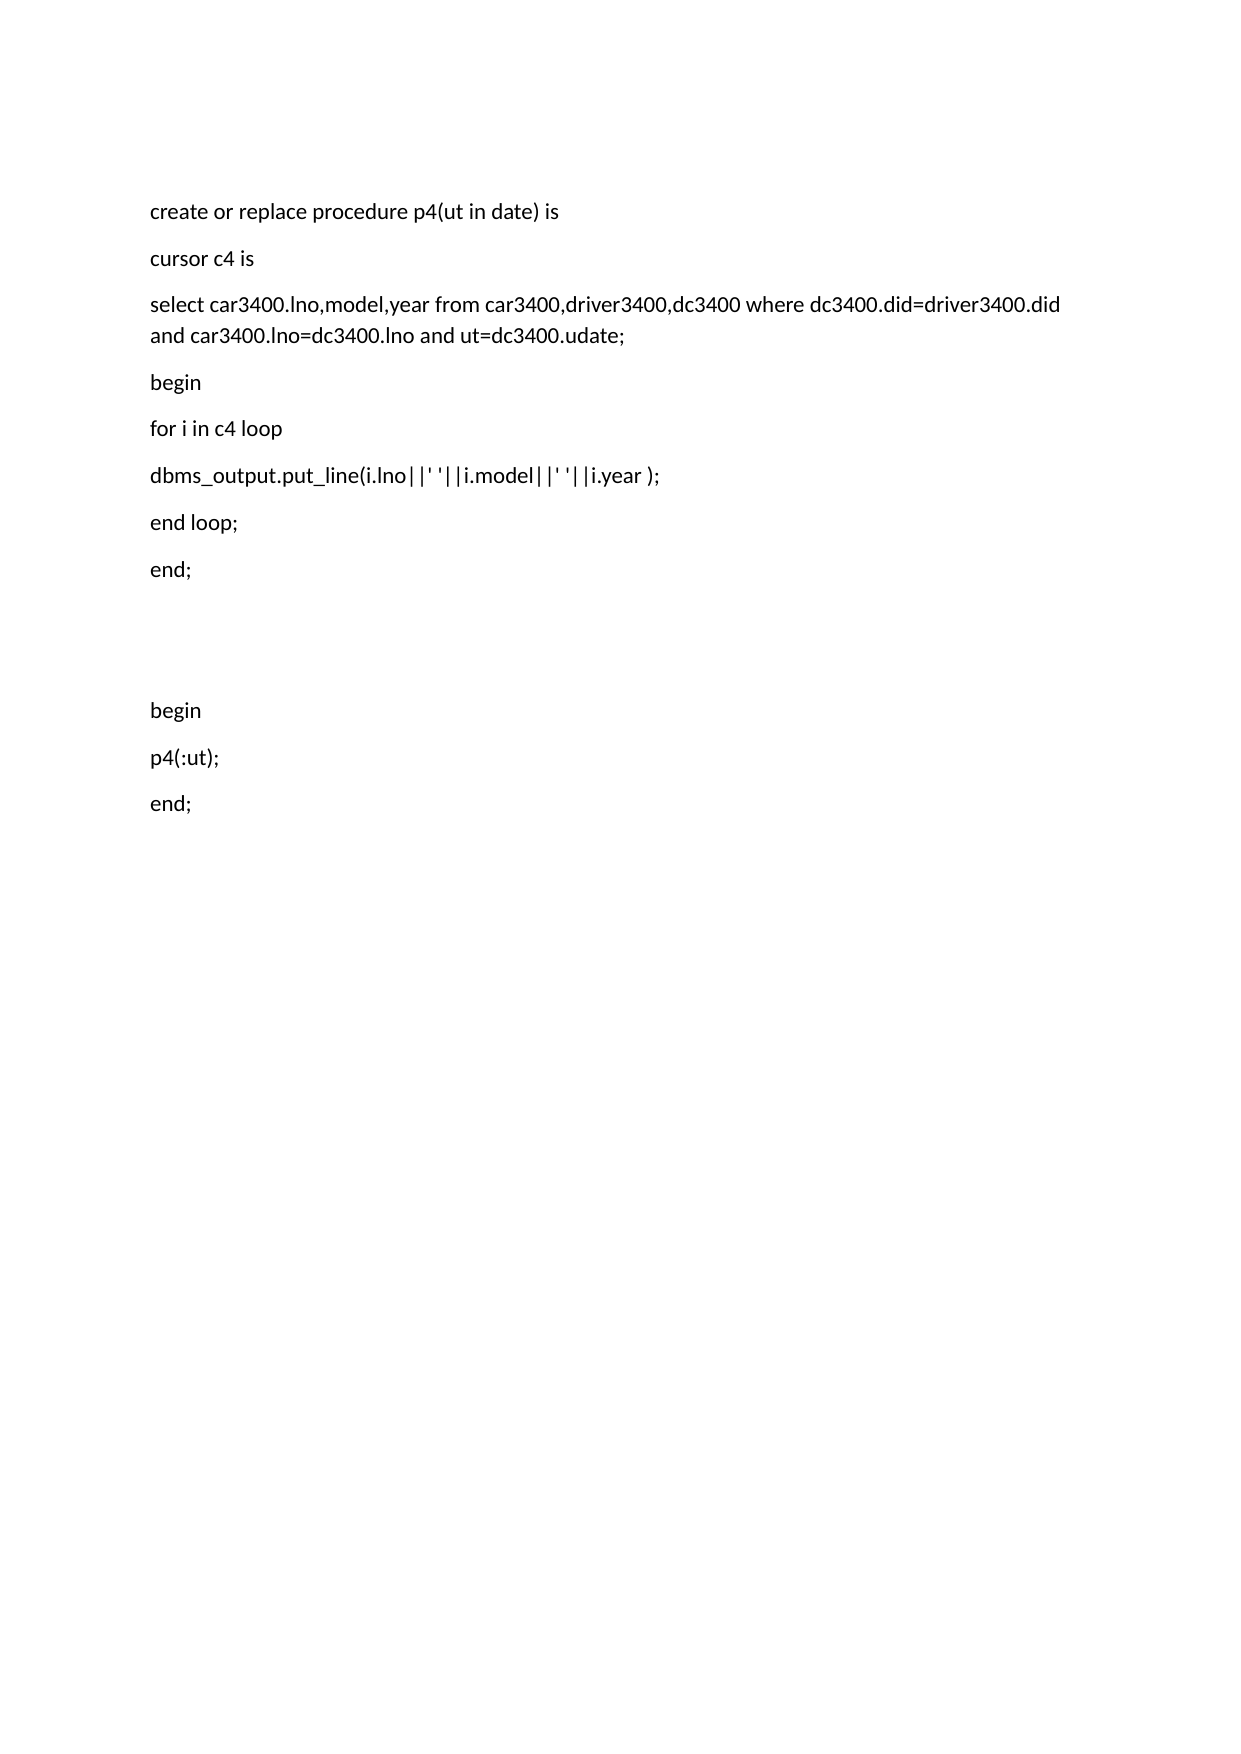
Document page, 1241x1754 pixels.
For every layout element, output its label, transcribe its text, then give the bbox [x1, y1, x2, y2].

text for i in c4 loop [150, 414, 1090, 443]
text p4(:ut); [150, 743, 1090, 771]
text end loop; [150, 508, 1090, 536]
text end; [150, 789, 1090, 818]
text dbms_output.put_line(i.lno||' '||i.model||' '||i.year ); [150, 461, 1090, 489]
text end; [150, 555, 1090, 583]
text select car3400.lno,model,year from car3400,driver3400,dc3400 where dc3400.did=driver3400.did and car3400.lno=dc3400.lno and ut=dc3400.udate; [150, 291, 1090, 349]
text begin [150, 368, 1090, 396]
text begin [150, 696, 1090, 724]
text create or replace procedure p4(ut in date) is [150, 197, 1090, 225]
text cursor c4 is [150, 244, 1090, 272]
